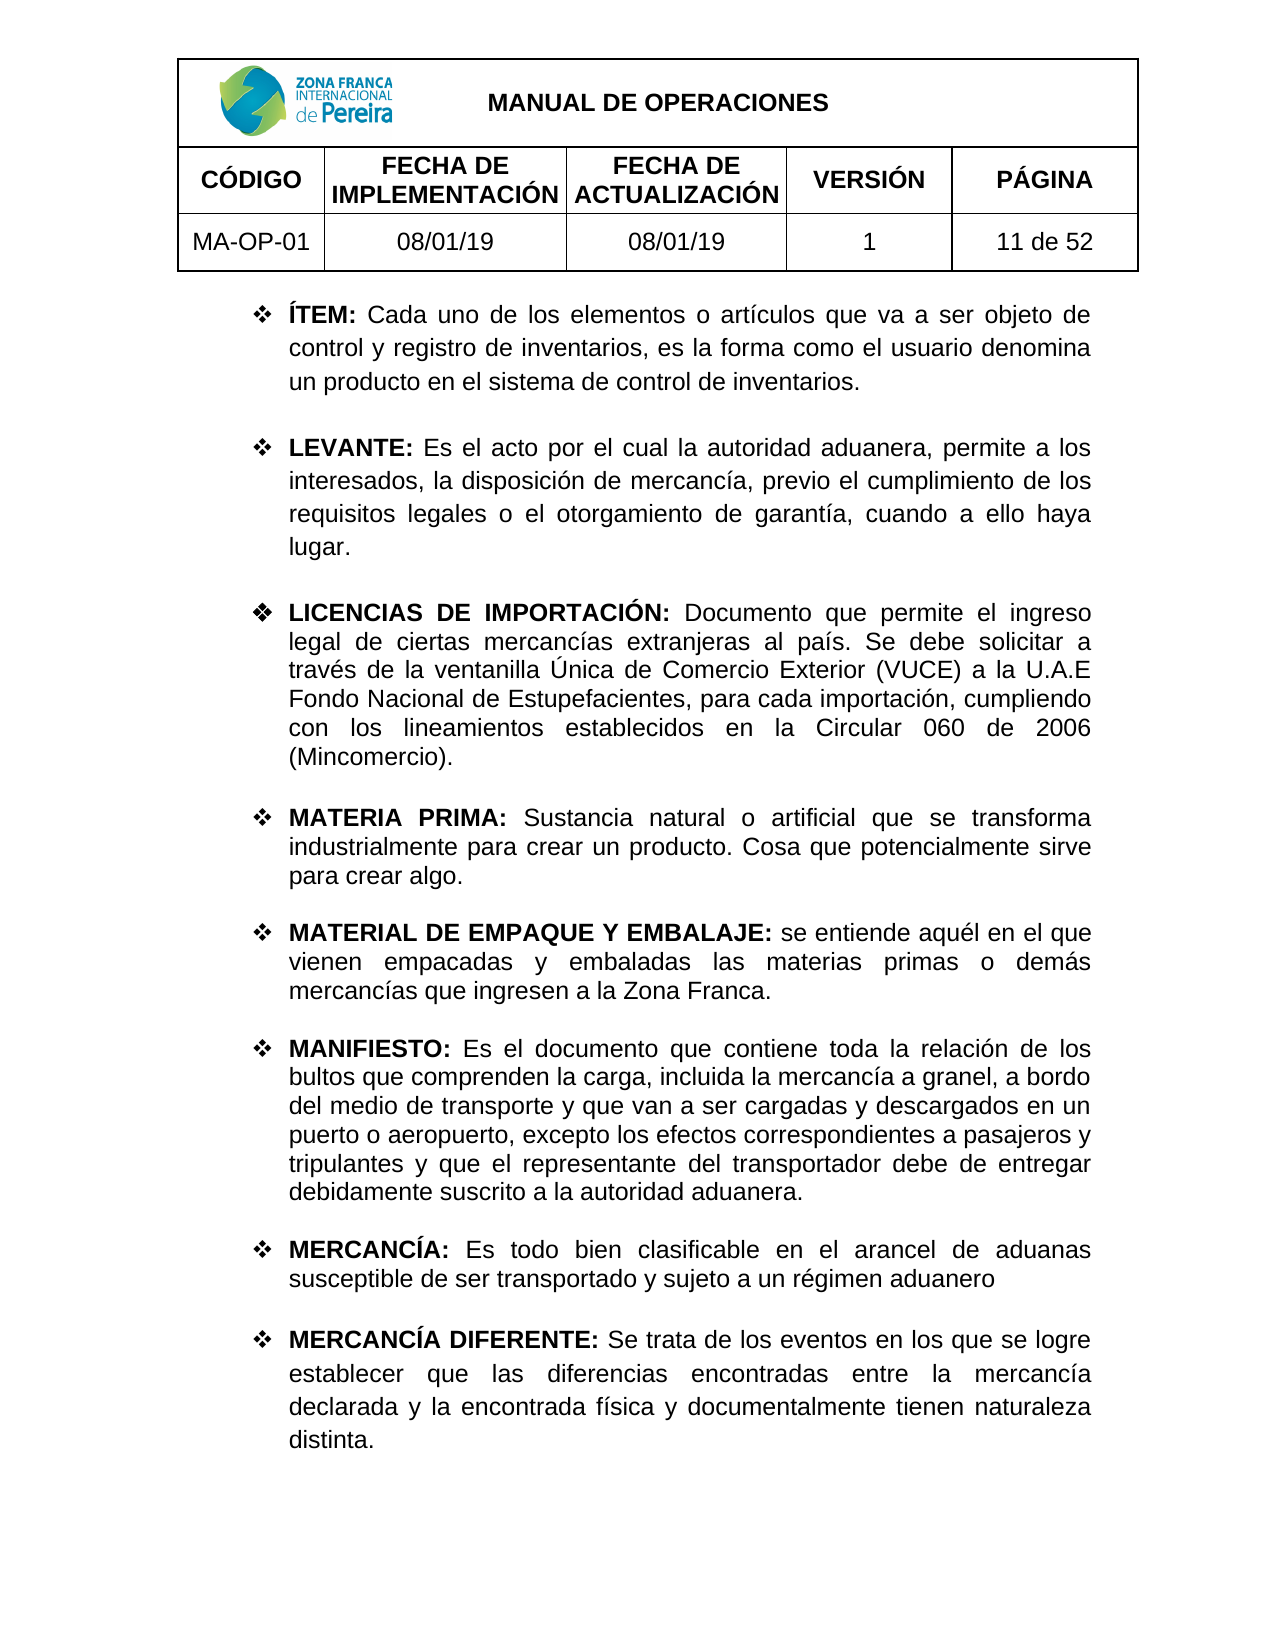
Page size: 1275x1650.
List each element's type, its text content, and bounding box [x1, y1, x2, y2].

list MATERIA PRIMA: Sustancia natural o artificial que se transforma industrialmente para crear un producto. Cosa que potencialmente sirve para crear algo. [251, 803, 1092, 890]
list ÍTEM: Cada uno de los elementos o artículos que va a ser objeto de control y registro de inventarios, es la forma como el usuario denomina un producto en el sistema de control de inventarios. [251, 300, 1092, 395]
picture [219, 62, 393, 140]
list MATERIAL DE EMPAQUE Y EMBALAJE: se entiende aquél en el que vienen empacadas y embaladas las materias primas o demás mercancías que ingresen a la Zona Franca. [251, 918, 1092, 1005]
list MERCANCÍA DIFERENTE: Se trata de los eventos en los que se logre establecer que las diferencias encontradas entre la mercancía declarada y la encontrada física y documentalmente tienen naturaleza distinta. [251, 1326, 1092, 1453]
list MANIFIESTO: Es el documento que contiene toda la relación de los bultos que comprenden la carga, incluida la mercancía a granel, a bordo del medio de transporte y que van a ser cargadas y descargados en un puerto o aeropuerto, excepto los efectos correspondientes a pasajeros y tripulantes y que el representante del transportador debe de entregar debidamente suscrito a la autoridad aduanera. [251, 1033, 1092, 1206]
list MERCANCÍA: Es todo bien clasificable en el arancel de aduanas susceptible de ser transportado y sujeto a un régimen aduanero [251, 1235, 1092, 1292]
list LICENCIAS DE IMPORTACIÓN: Documento que permite el ingreso legal de ciertas mercancías extranjeras al país. Se debe solicitar a través de la ventanilla Única de Comercio Exterior (VUCE) a la U.A.E Fondo Nacional de Estupefacientes, para cada importación, cumpliendo con los lineamientos establecidos en la Circular 060 de 2006 (Mincomercio). [251, 598, 1092, 770]
list LEVANTE: Es el acto por el cual la autoridad aduanera, permite a los interesados, la disposición de mercancía, previo el cumplimiento de los requisitos legales o el otorgamiento de garantía, cuando a ello haya lugar. [251, 432, 1092, 560]
